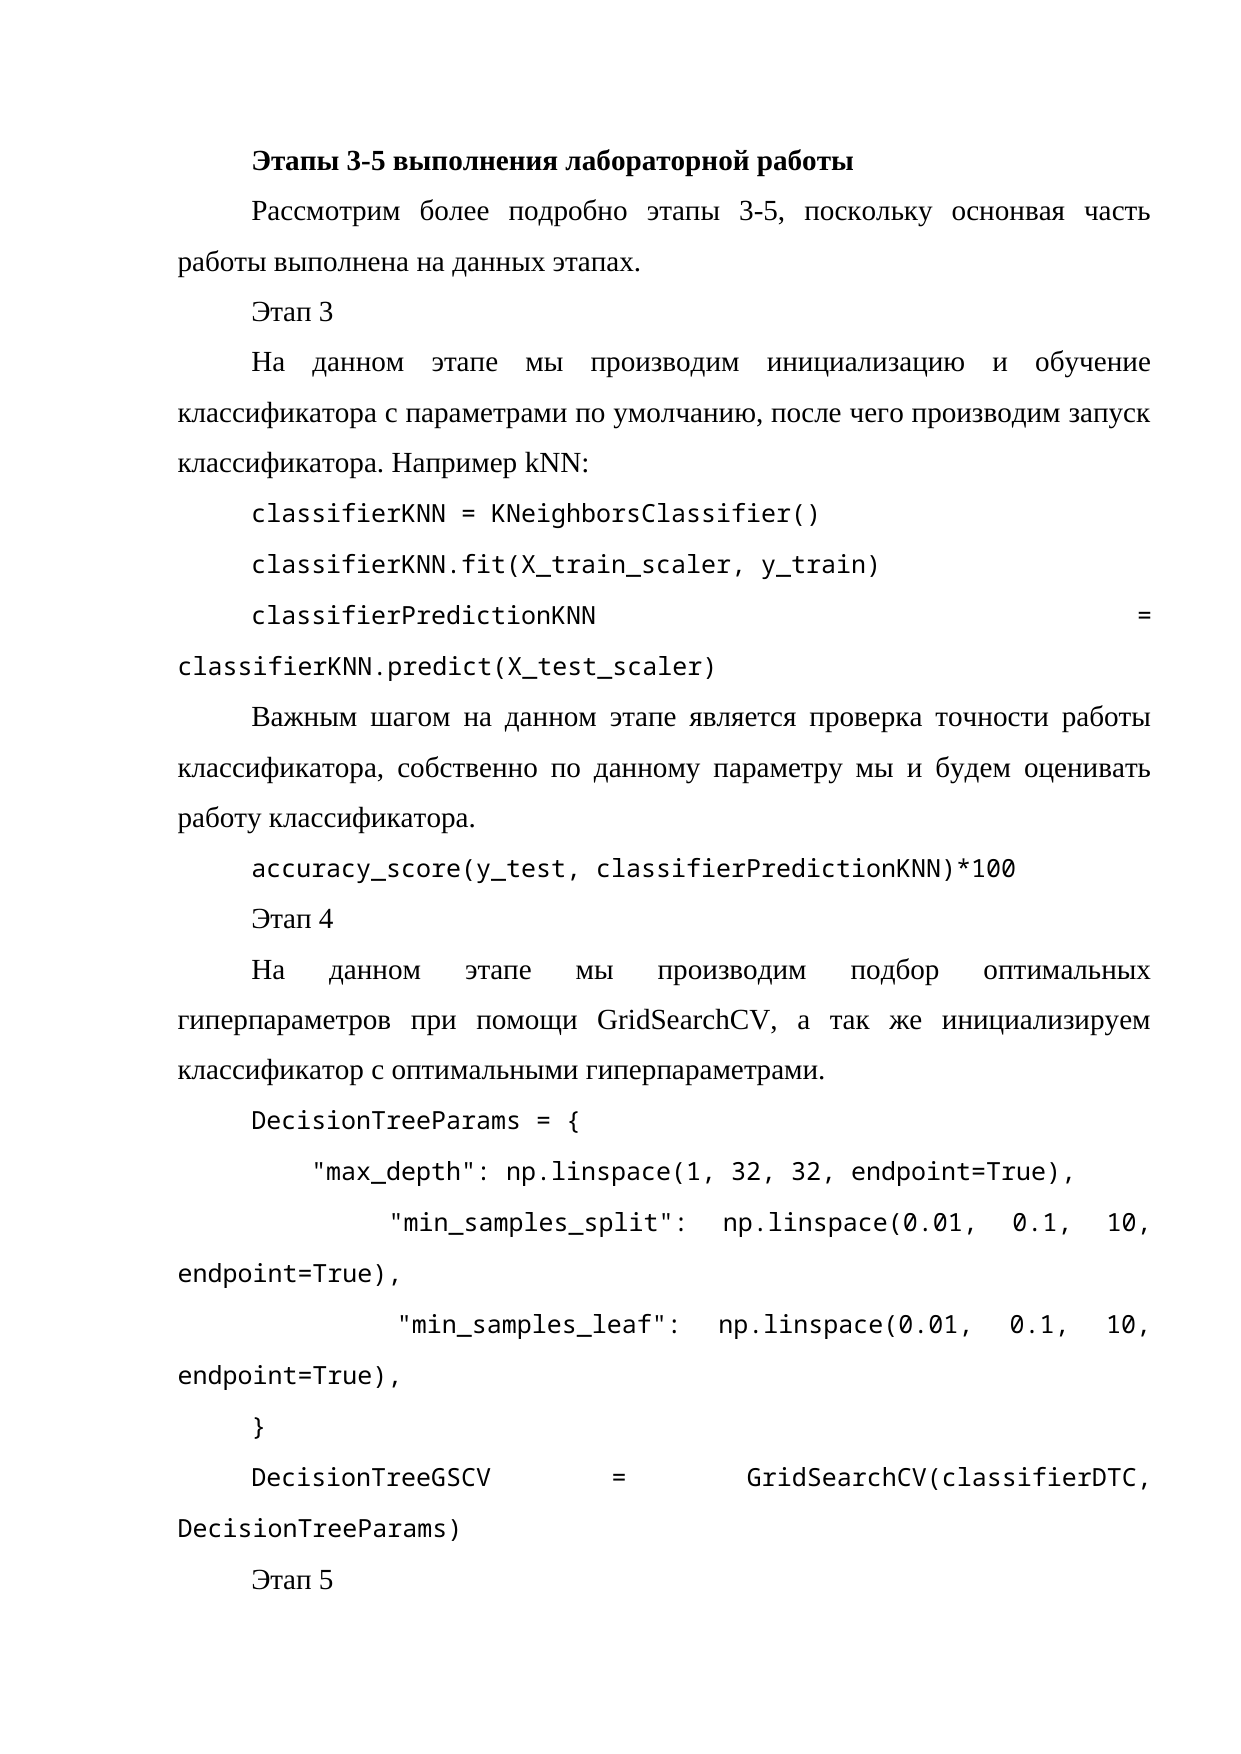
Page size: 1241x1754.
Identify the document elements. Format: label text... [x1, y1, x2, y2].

text "min_samples_leaf": np.linspace(0.01, 0.1, 10, endpoint=True), [177, 1307, 1152, 1392]
text На данном этапе мы производим инициализацию и обучение классификатора с параметрами по умолчанию, после чего производим запуск классификатора. Например kNN: [177, 344, 1152, 478]
text DecisionTreeParams = { [177, 1103, 1152, 1137]
text Важным шагом на данном этапе является проверка точности работы классификатора, собственно по данному параметру мы и будем оценивать работу классификатора. [177, 699, 1152, 834]
subtitle Этапы 3-5 выполнения лабораторной работы [177, 143, 1152, 177]
text Этап 5 [177, 1562, 1152, 1596]
text Рассмотрим более подробно этапы 3-5, поскольку оснонвая часть работы выполнена на данных этапах. [177, 193, 1152, 277]
text Этап 4 [177, 901, 1152, 935]
text classifierKNN = KNeighborsClassifier() [177, 495, 1152, 529]
text На данном этапе мы производим подбор оптимальных гиперпараметров при помощи GridSearchCV, а так же инициализируем классификатор с оптимальными гиперпараметрами. [177, 952, 1152, 1086]
text classifierKNN.fit(X_train_scaler, y_train) [177, 546, 1152, 580]
text "max_depth": np.linspace(1, 32, 32, endpoint=True), [177, 1154, 1152, 1188]
text classifierPredictionKNN = classifierKNN.predict(X_test_scaler) [177, 597, 1152, 682]
text } [177, 1409, 1152, 1443]
text Этап 3 [177, 294, 1152, 328]
text "min_samples_split": np.linspace(0.01, 0.1, 10, endpoint=True), [177, 1205, 1152, 1290]
text DecisionTreeGSCV = GridSearchCV(classifierDTC, DecisionTreeParams) [177, 1460, 1152, 1545]
text accuracy_score(y_test, classifierPredictionKNN)*100 [177, 850, 1152, 884]
